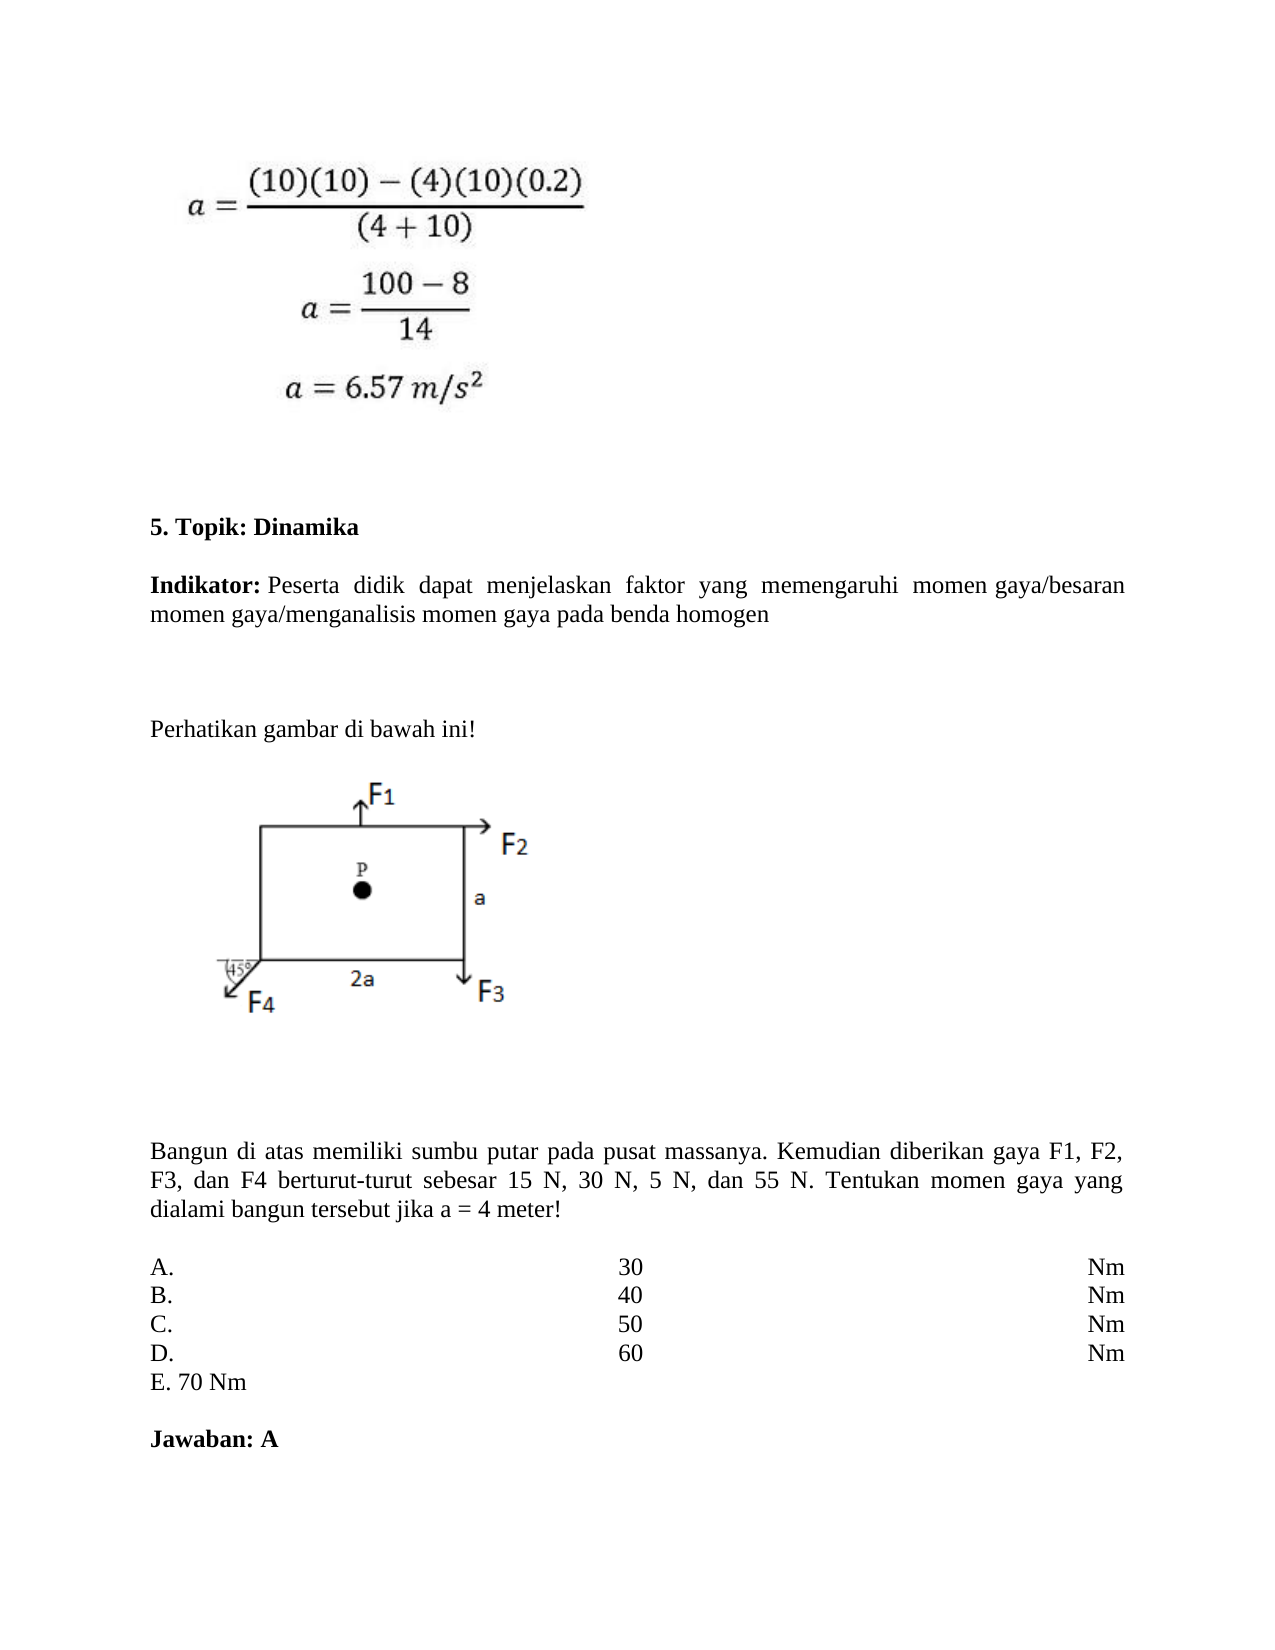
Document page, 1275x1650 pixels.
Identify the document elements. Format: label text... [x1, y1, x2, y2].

text Jawaban: A [150, 1424, 1125, 1453]
text 5. Topik: Dinamika [150, 512, 1125, 541]
text Bangun di atas memiliki sumbu putar pada pusat massanya. Kemudian diberikan gaya F1, F2, F3, dan F4 berturut-turut sebesar 15 N, 30 N, 5 N, dan 55 N. Tentukan momen gaya yang dialami bangun tersebut jika a = 4 meter! [150, 1136, 1125, 1222]
text Perhatikan gambar di bawah ini! [150, 714, 1125, 743]
text A. 30 Nm B. 40 Nm C. 50 Nm D. 60 Nm E. 70 Nm [150, 1252, 1125, 1395]
text Indikator: Peserta didik dapat menjelaskan faktor yang memengaruhi momen gaya/besaran momen gaya/menganalisis momen gaya pada benda homogen [150, 570, 1125, 627]
picture [150, 150, 619, 425]
picture [150, 772, 596, 1049]
